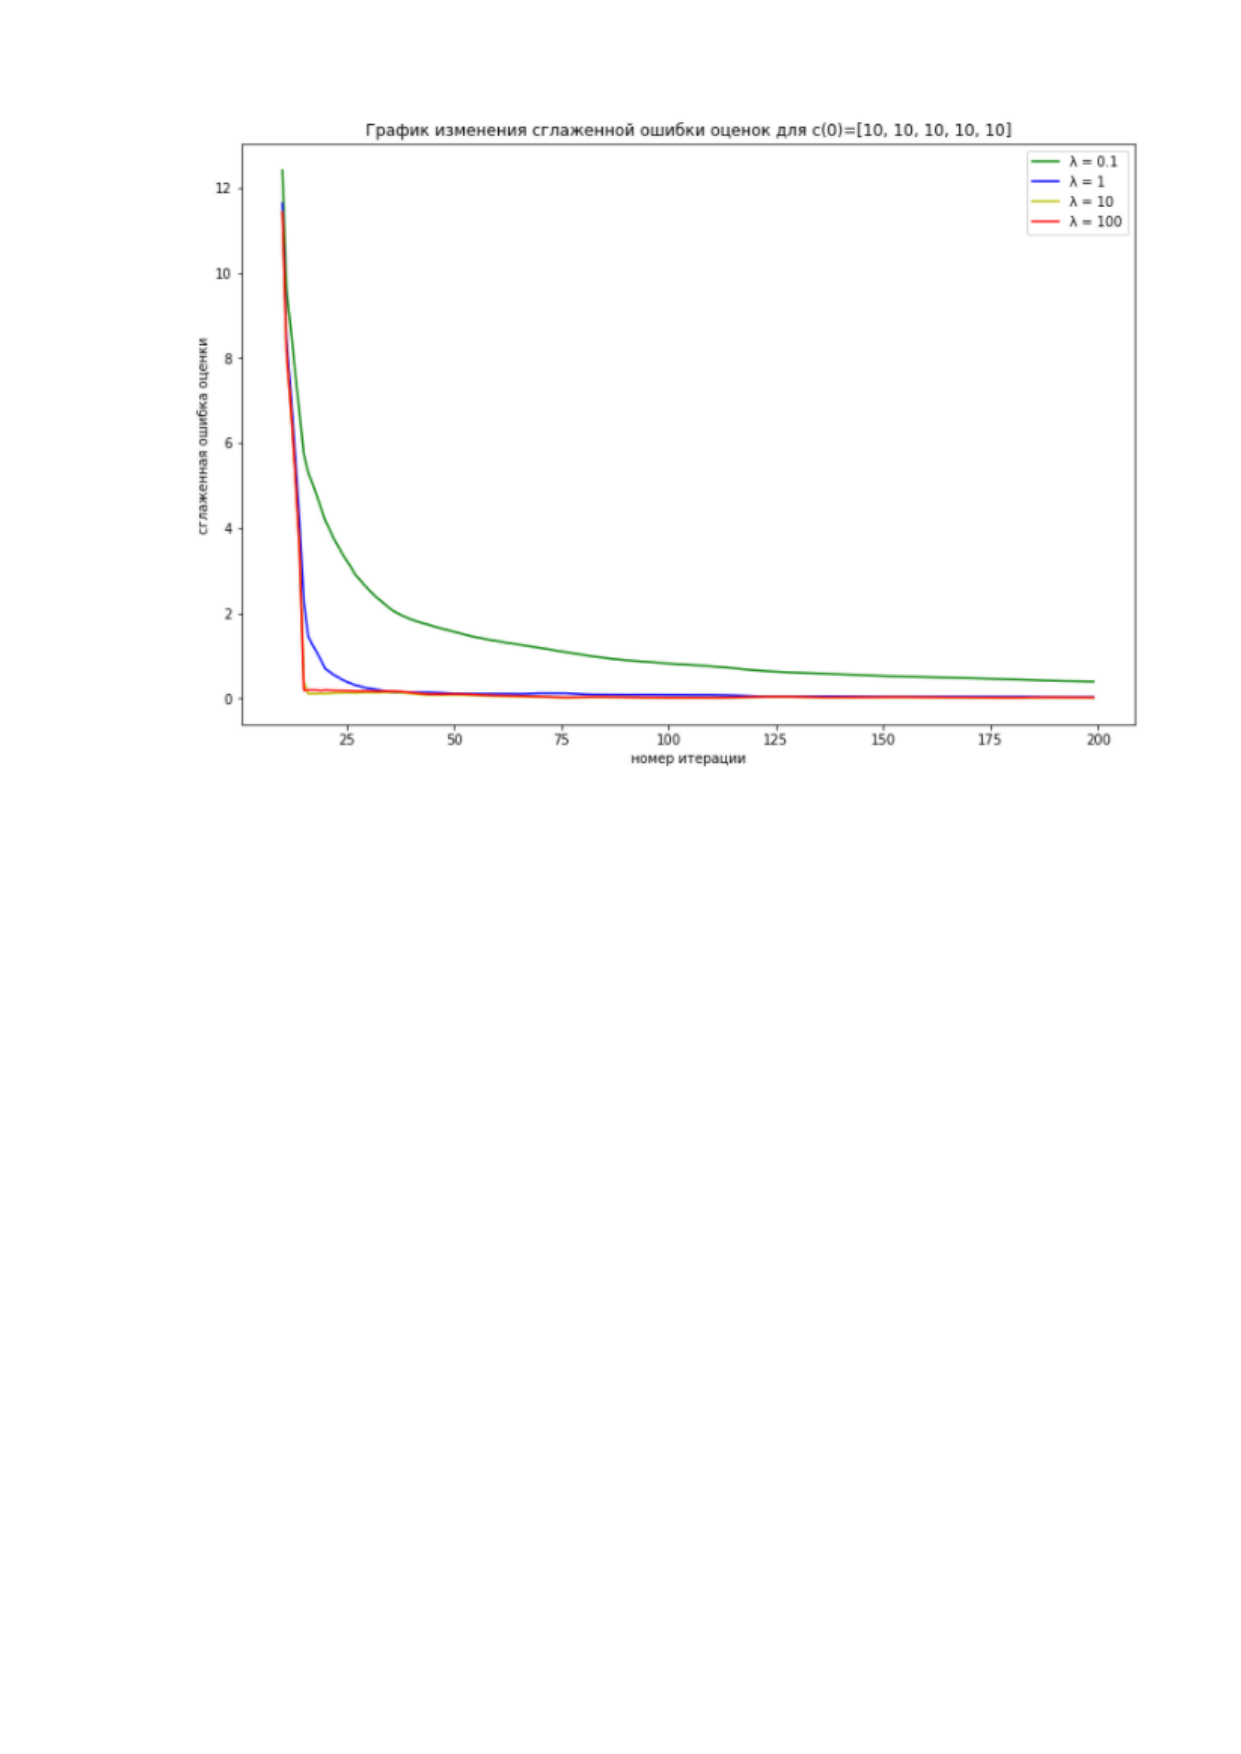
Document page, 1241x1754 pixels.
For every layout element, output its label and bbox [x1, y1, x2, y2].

picture [177, 118, 1152, 774]
